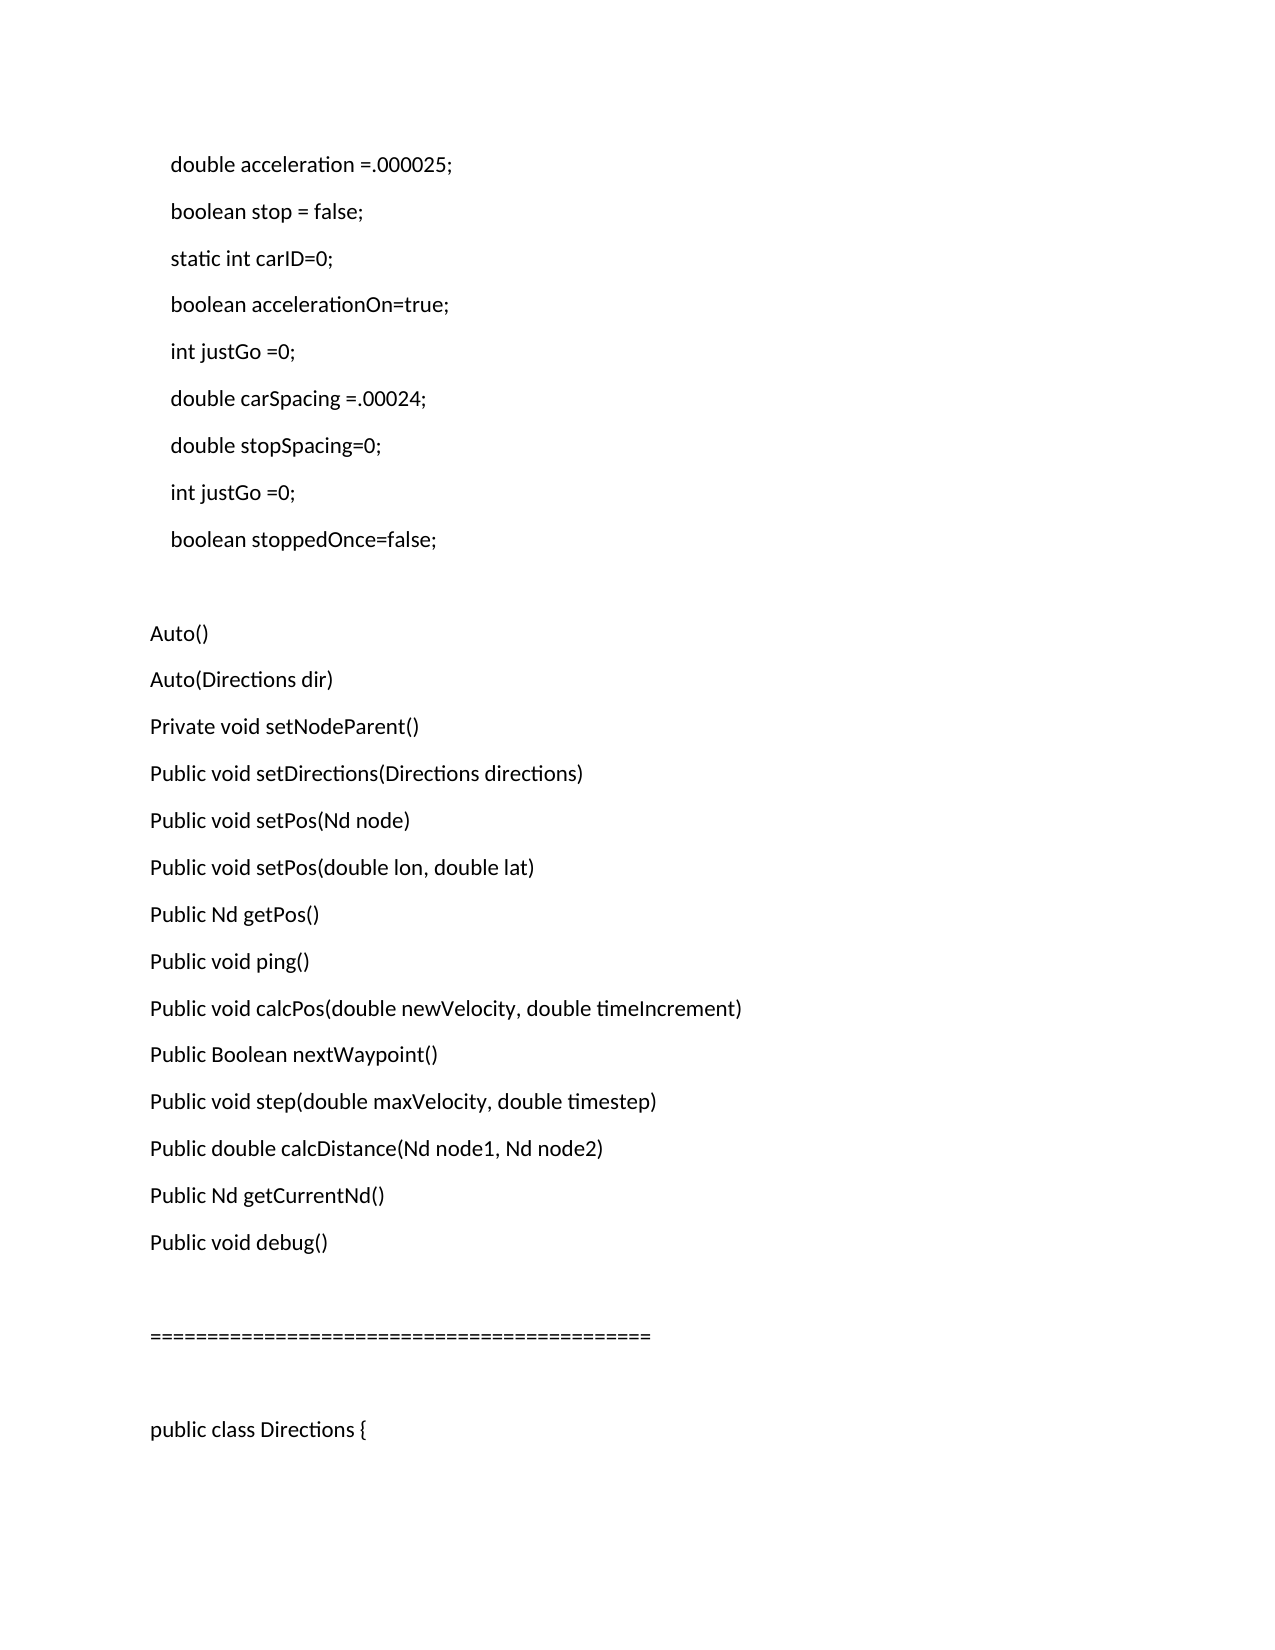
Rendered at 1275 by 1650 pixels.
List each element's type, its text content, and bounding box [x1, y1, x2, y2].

text Public void ping() [150, 947, 1125, 975]
text Public Boolean nextWaypoint() [150, 1041, 1125, 1069]
text Public void step(double maxVelocity, double timestep) [150, 1087, 1125, 1116]
text boolean stop = false; [150, 197, 1125, 225]
text Public double calcDistance(Nd node1, Nd node2) [150, 1134, 1125, 1162]
text Public void setPos(double lon, double lat) [150, 853, 1125, 881]
text int justGo =0; [150, 337, 1125, 366]
text double stopSpacing=0; [150, 431, 1125, 459]
text public class Directions { [150, 1416, 1125, 1444]
text Private void setNodeParent() [150, 712, 1125, 741]
text boolean stoppedOnce=false; [150, 525, 1125, 553]
text Public Nd getCurrentNd() [150, 1181, 1125, 1209]
text ============================================ [150, 1322, 1125, 1350]
text double carSpacing =.00024; [150, 384, 1125, 412]
text Auto() [150, 619, 1125, 647]
text Public void setDirections(Directions directions) [150, 759, 1125, 787]
text Public void calcPos(double newVelocity, double timeIncrement) [150, 994, 1125, 1022]
text static int carID=0; [150, 244, 1125, 272]
text Auto(Directions dir) [150, 666, 1125, 694]
text Public void debug() [150, 1228, 1125, 1256]
text int justGo =0; [150, 478, 1125, 506]
text Public void setPos(Nd node) [150, 806, 1125, 834]
text Public Nd getPos() [150, 900, 1125, 928]
text double acceleration =.000025; [150, 150, 1125, 178]
text boolean accelerationOn=true; [150, 291, 1125, 319]
